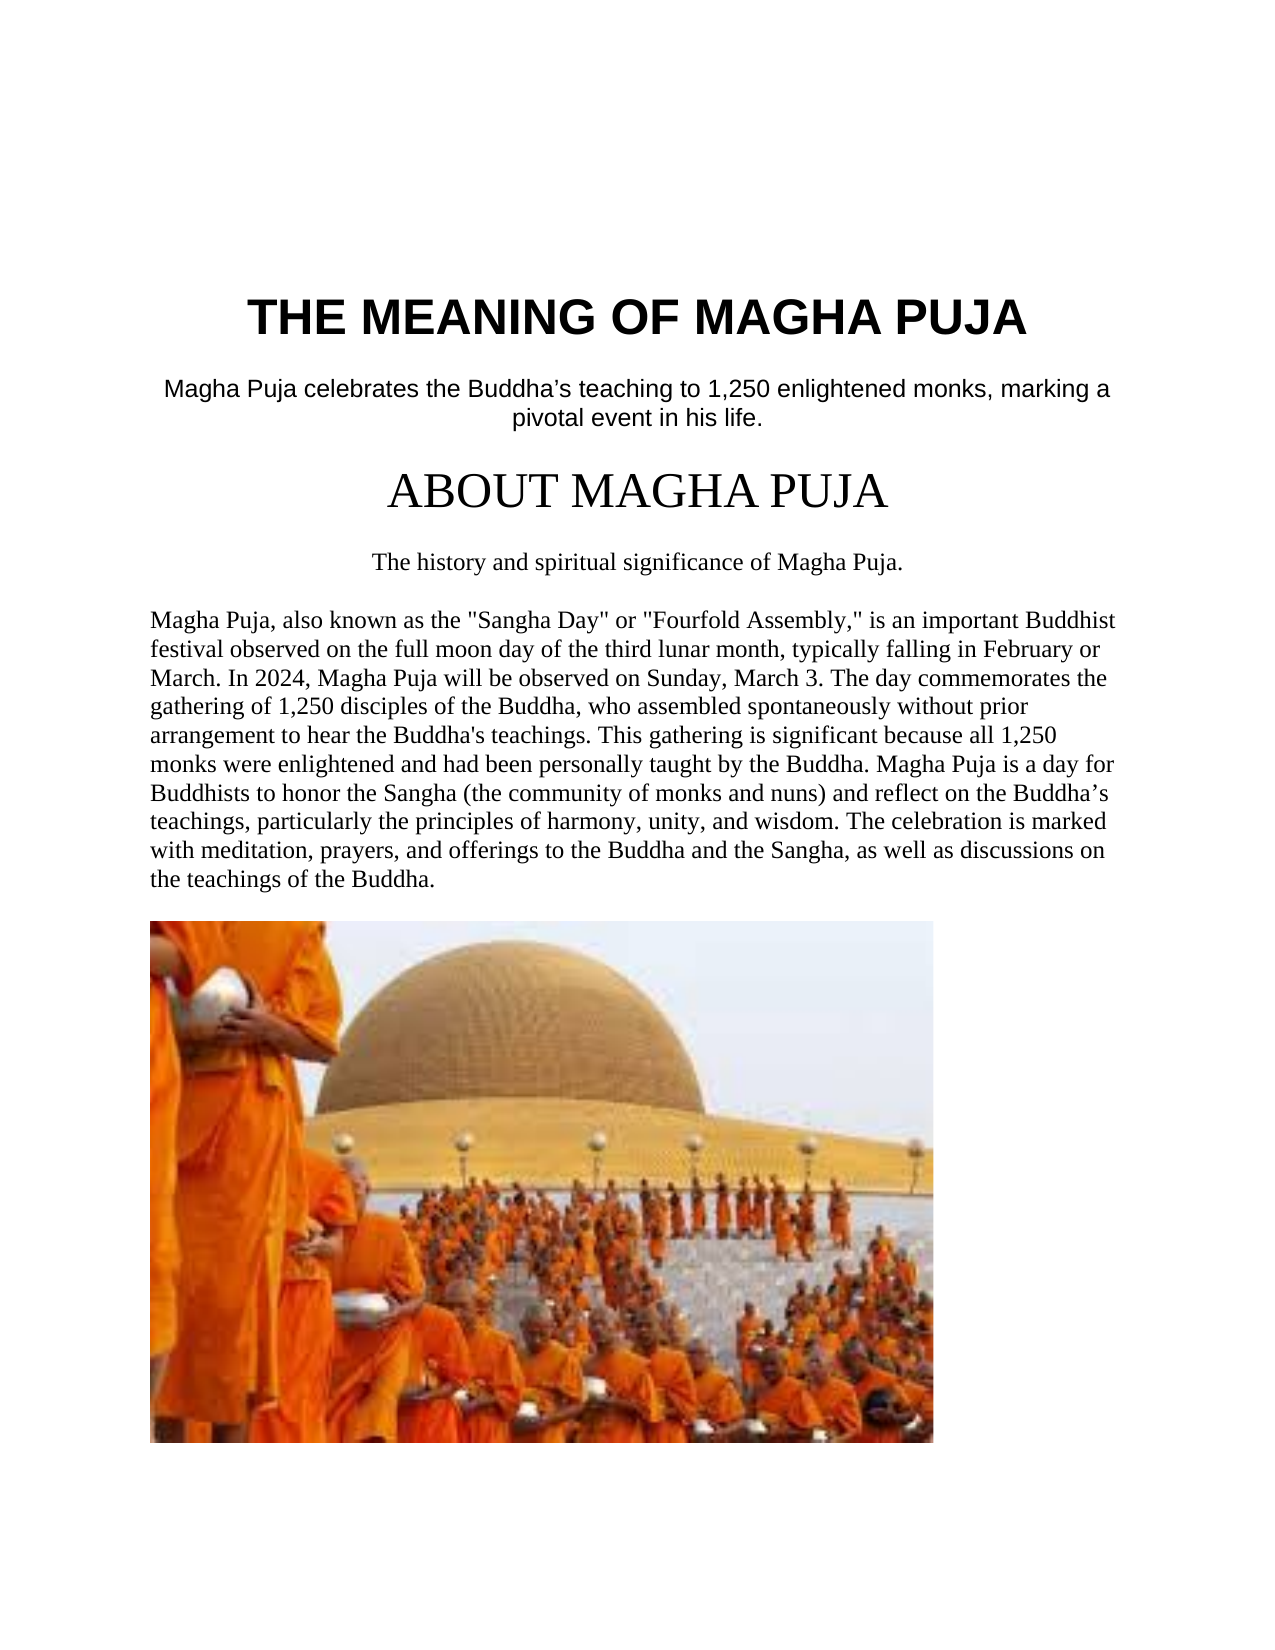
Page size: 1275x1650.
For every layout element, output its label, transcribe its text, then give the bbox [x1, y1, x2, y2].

text The history and spiritual significance of Magha Puja. [150, 547, 1125, 576]
text The Meaning of Magha Puja [150, 287, 1125, 345]
text About Magha Puja [150, 461, 1125, 518]
text Magha Puja, also known as the "Sangha Day" or "Fourfold Assembly," is an important Buddhist festival observed on the full moon day of the third lunar month, typically falling in February or March. In 2024, Magha Puja will be observed on Sunday, March 3. The day commemorates the gathering of 1,250 disciples of the Buddha, who assembled spontaneously without prior arrangement to hear the Buddha's teachings. This gathering is significant because all 1,250 monks were enlightened and had been personally taught by the Buddha. Magha Puja is a day for Buddhists to honor the Sangha (the community of monks and nuns) and reflect on the Buddha’s teachings, particularly the principles of harmony, unity, and wisdom. The celebration is marked with meditation, prayers, and offerings to the Buddha and the Sangha, as well as discussions on the teachings of the Buddha. [150, 605, 1125, 893]
picture [150, 921, 934, 1443]
text Magha Puja celebrates the Buddha’s teaching to 1,250 enlightened monks, marking a pivotal event in his life. [150, 374, 1125, 431]
